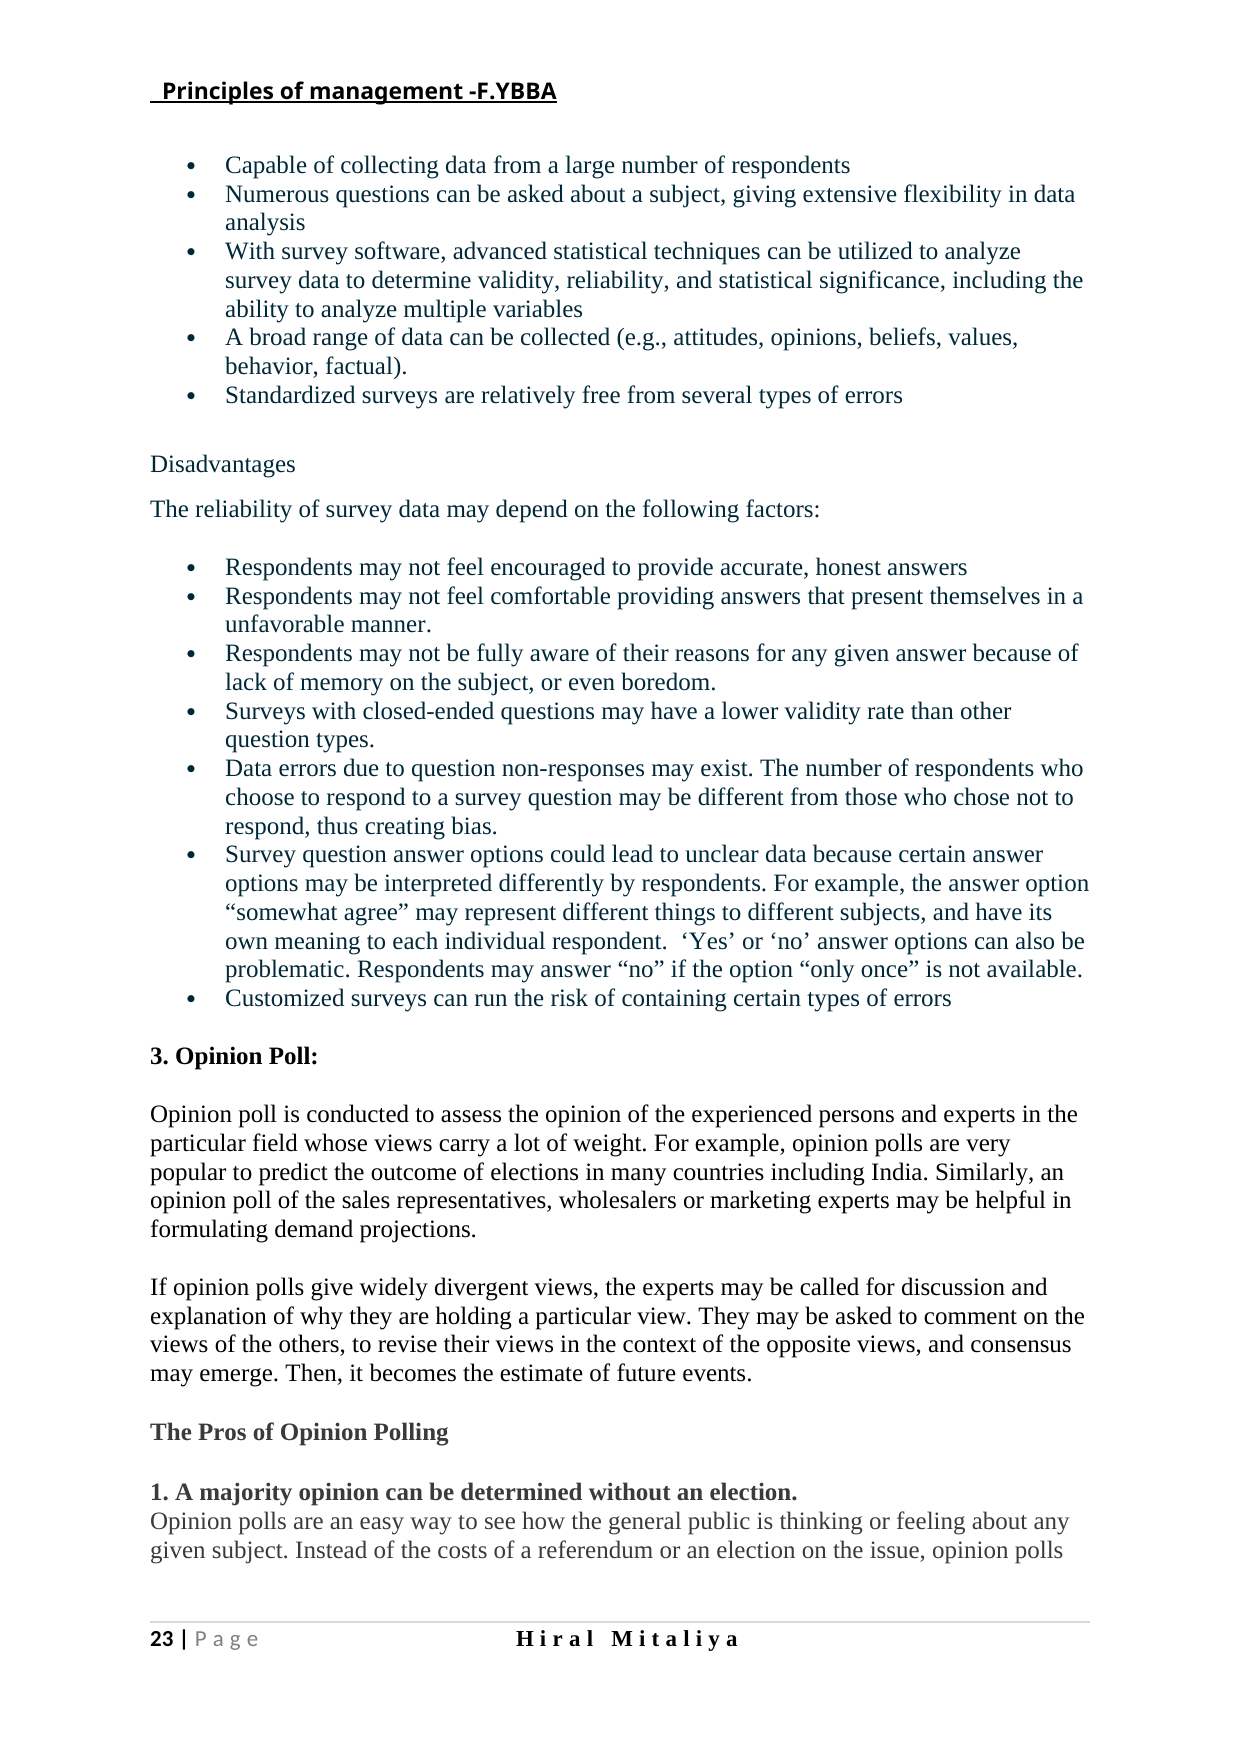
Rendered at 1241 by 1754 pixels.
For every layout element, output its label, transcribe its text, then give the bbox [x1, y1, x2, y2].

list Respondents may not be fully aware of their reasons for any given answer because of lack of memory on the subject, or even boredom. [187, 638, 1090, 696]
list Standardized surveys are relatively free from several types of errors [187, 380, 1090, 409]
subtitle Disadvantages [150, 449, 1090, 477]
list Data errors due to question non-responses may exist. The number of respondents who choose to respond to a survey question may be different from those who chose not to respond, thus creating bias. [187, 753, 1090, 839]
list Surveys with closed-ended questions may have a lower validity rate than other question types. [187, 696, 1090, 753]
picture [228, 335, 235, 343]
text 3. Opinion Poll: [150, 1041, 1090, 1070]
list Respondents may not feel comfortable providing answers that present themselves in a unfavorable manner. [187, 581, 1090, 638]
text The reliability of survey data may depend on the following factors: [150, 494, 1090, 523]
subtitle The Pros of Opinion Polling [150, 1416, 1090, 1446]
list Survey question answer options could lead to unclear data because certain answer options may be interpreted differently by respondents. For example, the answer option “somewhat agree” may represent different things to different subjects, and have its own meaning to each individual respondent. ‘Yes’ or ‘no’ answer options can also be problematic. Respondents may answer “no” if the option “only once” is not available. [187, 839, 1090, 983]
picture [639, 242, 643, 259]
picture [804, 271, 808, 288]
list Respondents may not feel encouraged to provide accurate, honest answers [187, 552, 1090, 581]
list Customized surveys can run the risk of containing certain types of errors [187, 983, 1090, 1012]
list Capable of collecting data from a large number of respondents [187, 150, 1090, 179]
list A broad range of data can be collected (e.g., attitudes, opinions, beliefs, values, behavior, factual). [187, 322, 1090, 380]
list With survey software, advanced statistical techniques can be utilized to analyze survey data to determine validity, reliability, and statistical significance, including the ability to analyze multiple variables [187, 236, 1090, 322]
picture [237, 186, 242, 197]
list Numerous questions can be asked about a subject, giving extensive flexibility in data analysis [187, 179, 1090, 236]
text If opinion polls give widely divergent views, the experts may be called for discussion and explanation of why they are holding a particular view. They may be asked to comment on the views of the others, to revise their views in the context of the opposite views, and consensus may emerge. Then, it becomes the estimate of future events. [150, 1272, 1090, 1387]
text Opinion poll is conducted to assess the opinion of the experienced persons and experts in the particular field whose views carry a lot of weight. For example, opinion polls are very popular to predict the outcome of elections in many countries including India. Similarly, an opinion poll of the sales representatives, wholesalers or marketing experts may be helpful in formulating demand projections. [150, 1099, 1090, 1243]
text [150, 1477, 1090, 1564]
